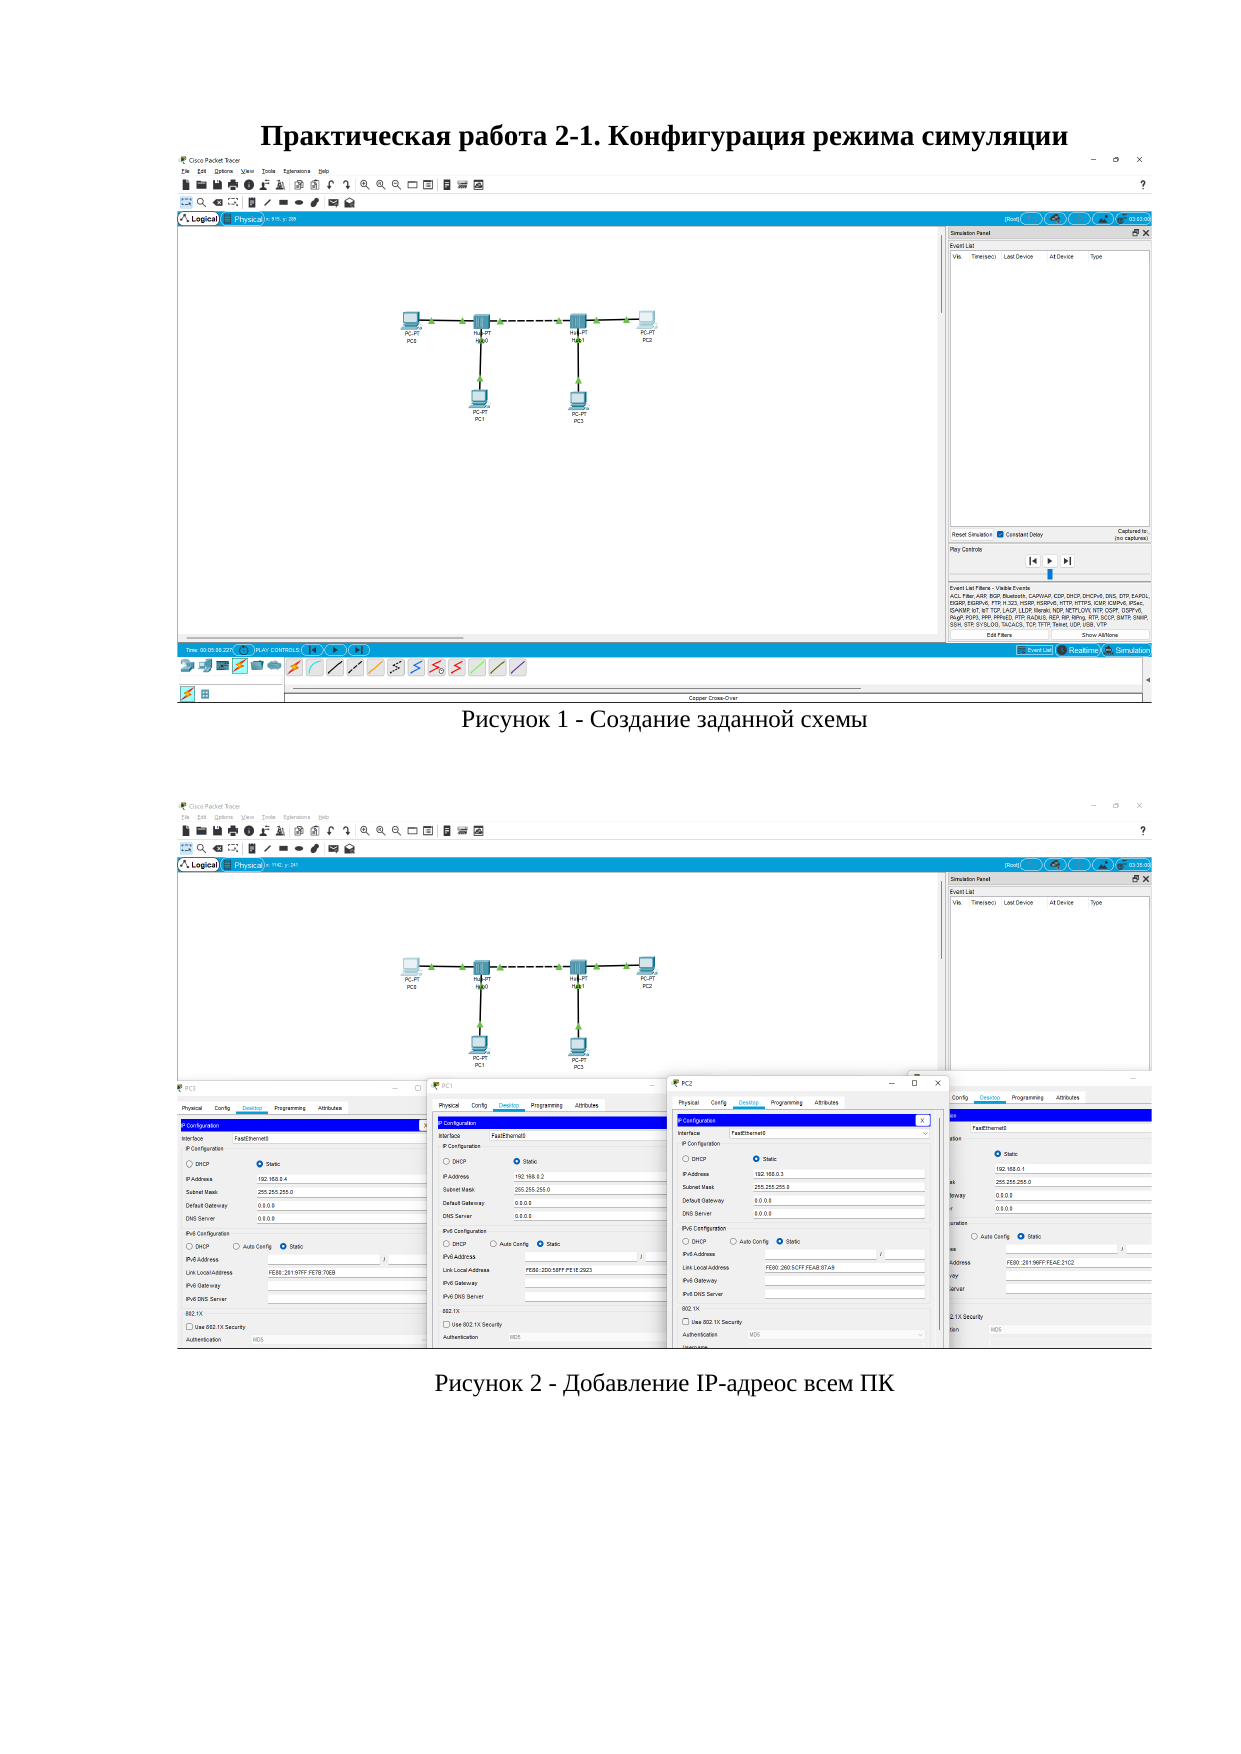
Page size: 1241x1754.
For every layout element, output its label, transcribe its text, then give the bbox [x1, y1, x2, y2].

picture [177, 657, 1152, 703]
picture [1052, 215, 1059, 222]
picture [1052, 861, 1059, 868]
text Рисунок 1 - Создание заданной схемы [177, 704, 1152, 733]
picture [177, 154, 1152, 643]
text Практическая работа 2-1. Конфигурация режима симуляции [177, 118, 1152, 152]
picture [177, 801, 1152, 1349]
picture [1058, 646, 1066, 654]
picture [1103, 647, 1111, 654]
text Рисунок 2 - Добавление IP-адреос всем ПК [177, 1368, 1152, 1397]
